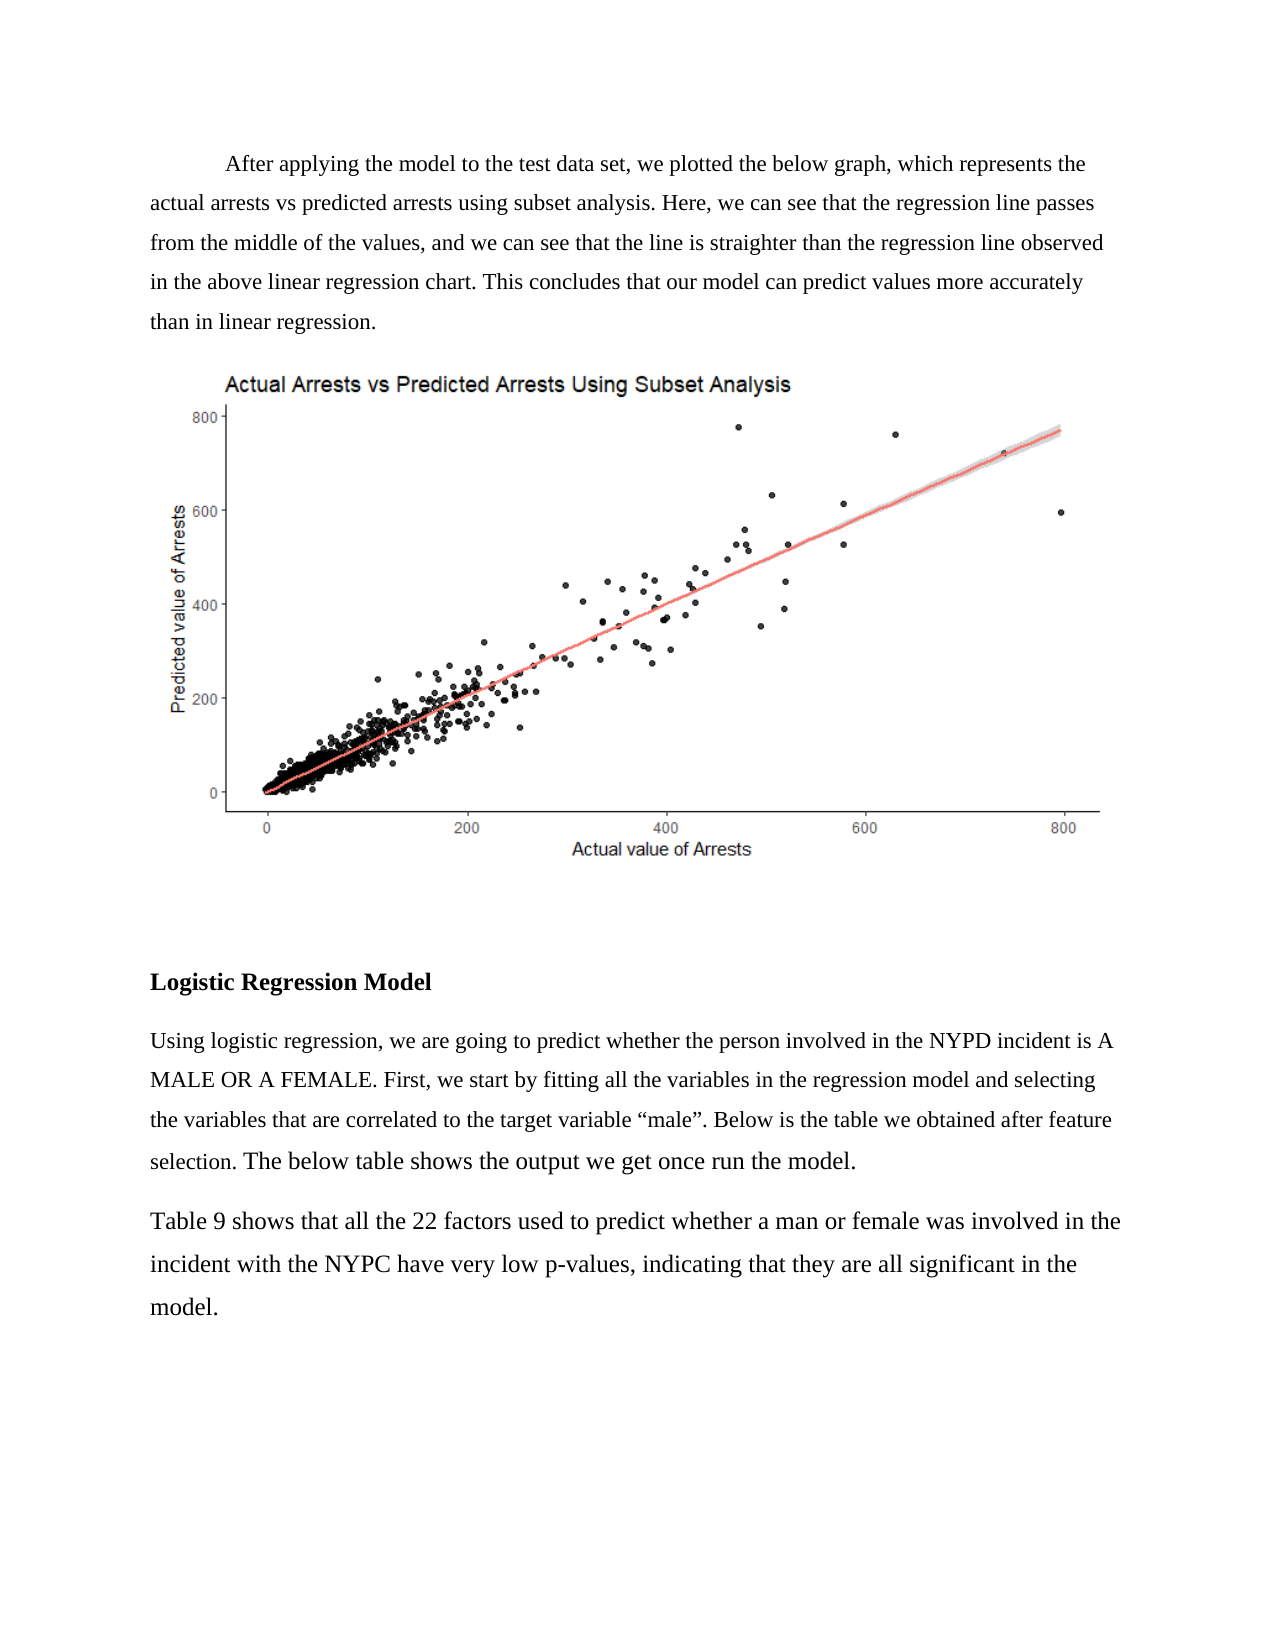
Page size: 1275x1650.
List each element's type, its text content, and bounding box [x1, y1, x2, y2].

picture [160, 365, 1110, 868]
text After applying the model to the test data set, we plotted the below graph, which represents the actual arrests vs predicted arrests using subset analysis. Here, we can see that the regression line passes from the middle of the values, and we can see that the line is straighter than the regression line observed in the above linear regression chart. This concludes that our model can predict values more accurately than in linear regression. [150, 150, 1125, 334]
text Logistic Regression Model [150, 967, 1125, 996]
text Using logistic regression, we are going to predict whether the person involved in the NYPD incident is A MALE OR A FEMALE. First, we start by fitting all the variables in the regression model and selecting the variables that are correlated to the target variable “male”. Below is the table we obtained after feature selection. The below table shows the output we get once run the model. [150, 1027, 1125, 1175]
text Table 9 shows that all the 22 factors used to predict whether a man or female was involved in the incident with the NYPC have very low p-values, indicating that they are all significant in the model. [150, 1206, 1125, 1321]
